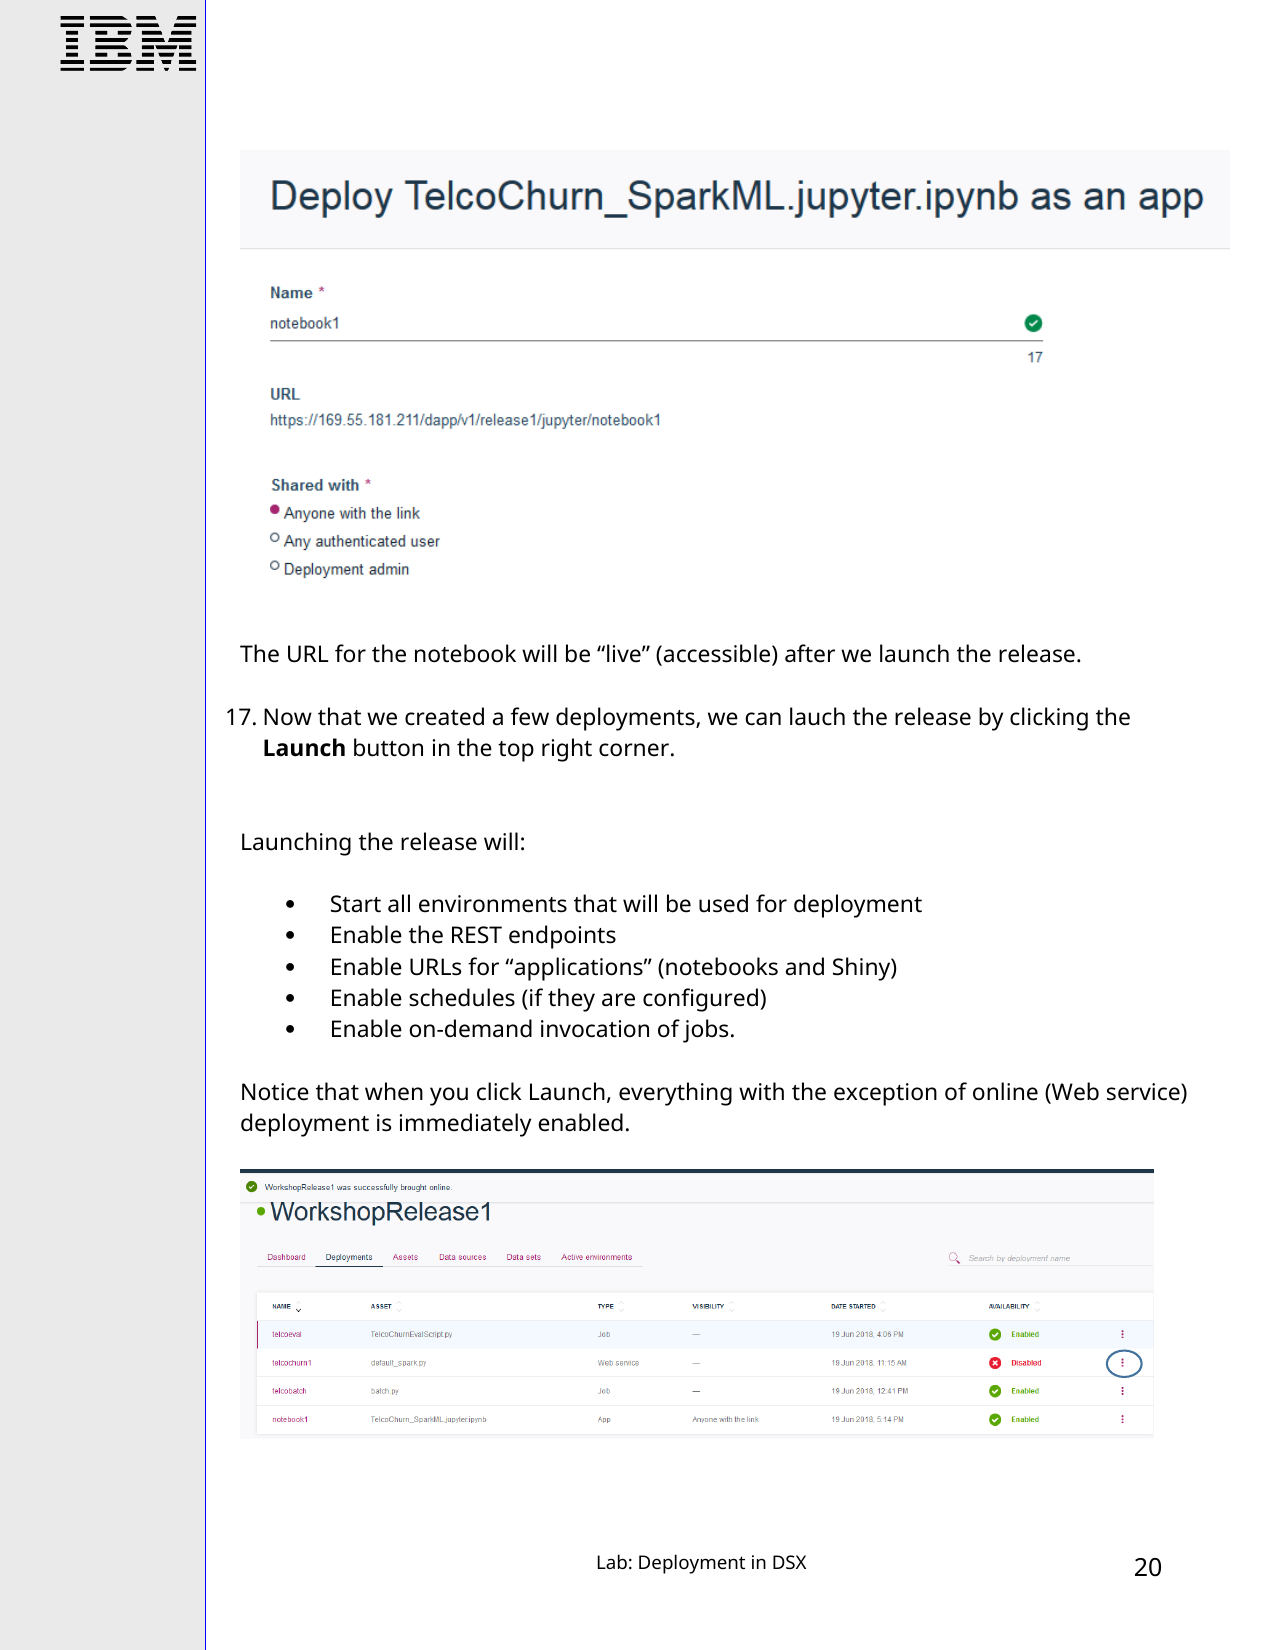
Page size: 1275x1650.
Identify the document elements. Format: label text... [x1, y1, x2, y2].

list Enable URLs for “applications” (notebooks and Shiny) [286, 951, 1200, 982]
text Launching the release will: [240, 826, 1200, 857]
list Enable the REST endpoints [286, 919, 1200, 951]
text The URL for the notebook will be “live” (accessible) after we launch the release. [240, 638, 1200, 669]
list Enable on-demand invocation of jobs. [286, 1013, 1200, 1044]
list Start all environments that will be used for deployment [286, 888, 1200, 919]
picture [60, 16, 197, 71]
list Enable schedules (if they are configured) [286, 982, 1200, 1013]
picture [240, 150, 1230, 605]
list Now that we created a few deployments, we can lauch the release by clicking the Launch button in the top right corner. [225, 701, 1200, 763]
picture [240, 1169, 1154, 1439]
text Notice that when you click Launch, everything with the exception of online (Web service) deployment is immediately enabled. [240, 1076, 1200, 1138]
